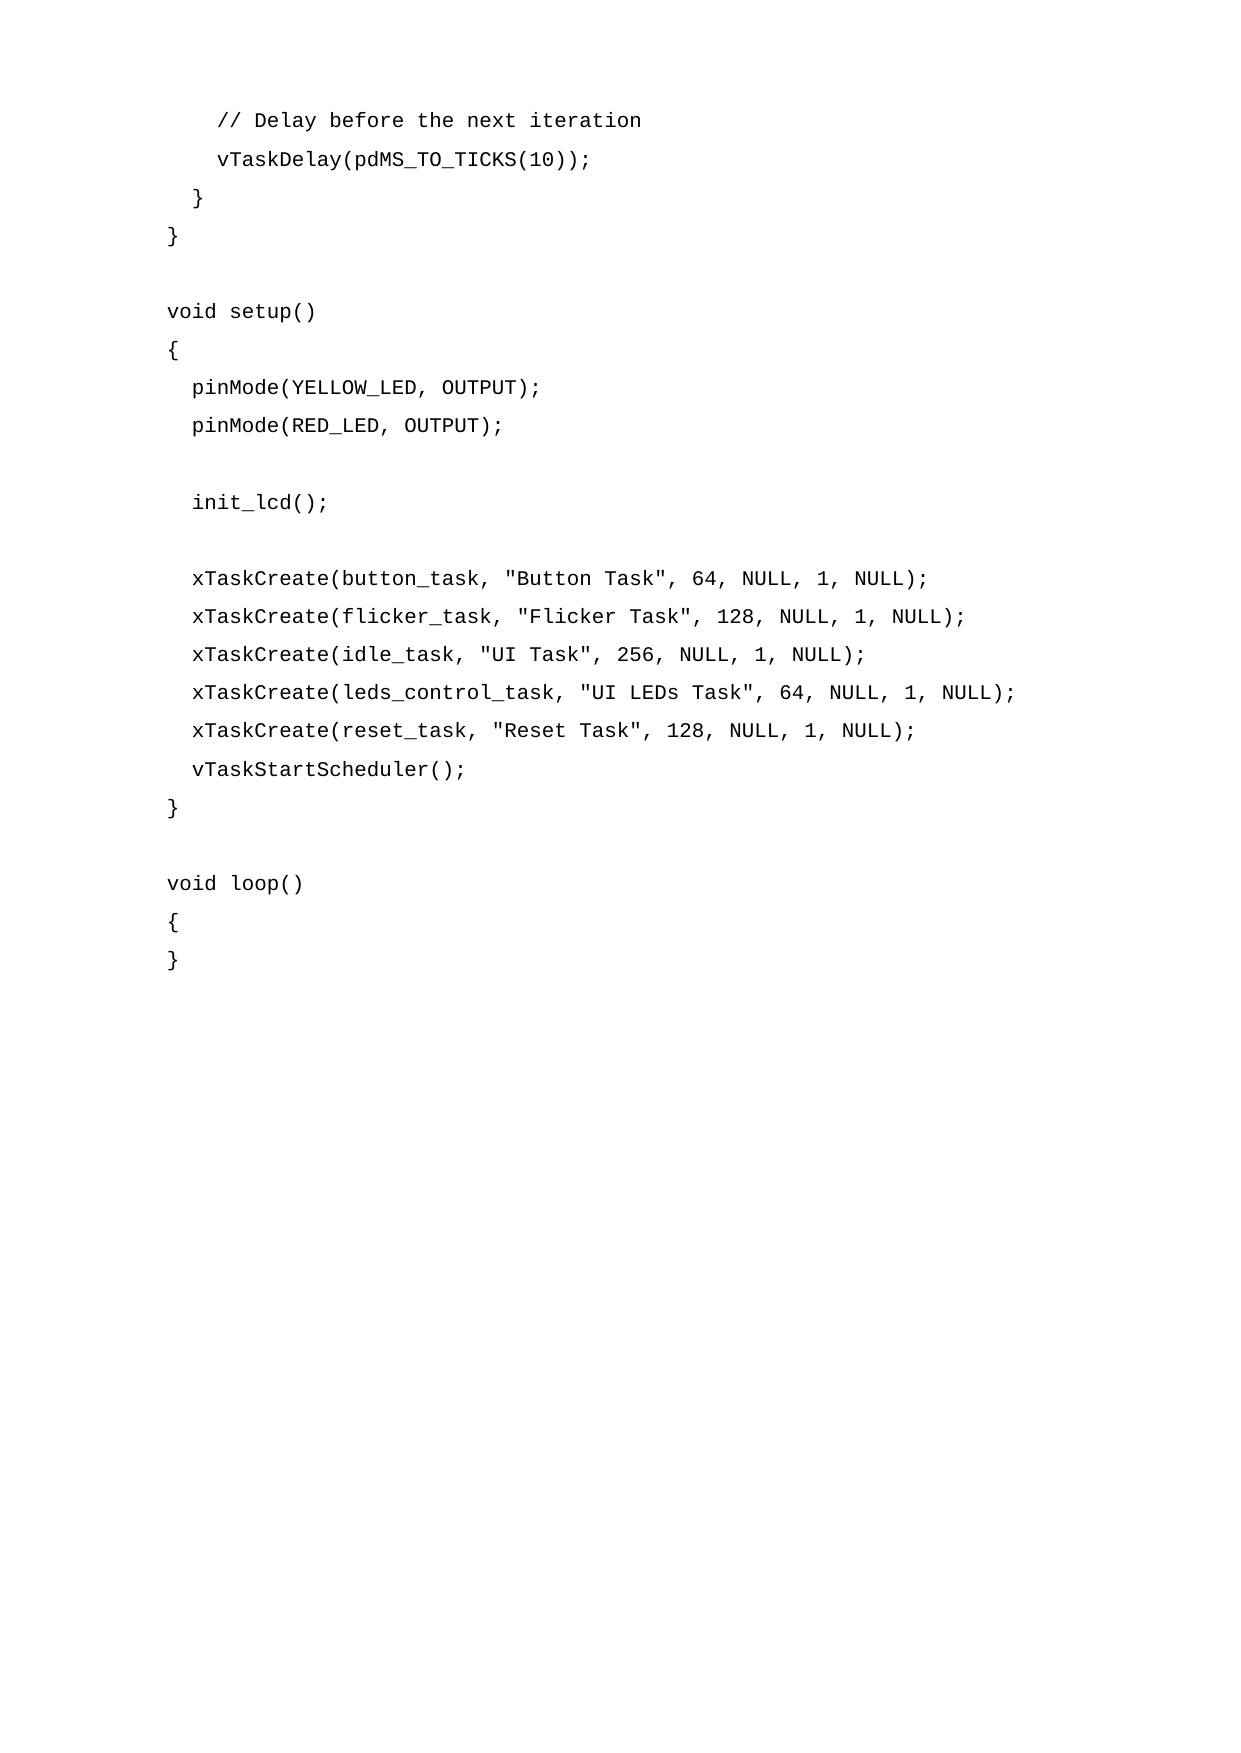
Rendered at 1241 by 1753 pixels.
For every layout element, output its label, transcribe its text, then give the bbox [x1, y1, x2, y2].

text // Delay before the next iteration [167, 110, 1163, 134]
text xTaskCreate(idle_task, "UI Task", 256, NULL, 1, NULL); [167, 644, 1163, 668]
text vTaskDelay(pdMS_TO_TICKS(10)); [167, 148, 1163, 172]
text xTaskCreate(reset_task, "Reset Task", 128, NULL, 1, NULL); [167, 720, 1163, 744]
text pinMode(RED_LED, OUTPUT); [167, 415, 1163, 439]
text } [167, 225, 1163, 248]
text init_lcd(); [167, 492, 1163, 515]
text xTaskCreate(button_task, "Button Task", 64, NULL, 1, NULL); [167, 568, 1163, 592]
text xTaskCreate(flicker_task, "Flicker Task", 128, NULL, 1, NULL); [167, 606, 1163, 630]
text } [167, 797, 1163, 820]
text void loop() [167, 873, 1163, 897]
text void setup() [167, 301, 1163, 325]
text } [167, 187, 1163, 210]
text { [167, 339, 1163, 363]
text } [167, 949, 1163, 973]
text { [167, 911, 1163, 935]
text xTaskCreate(leds_control_task, "UI LEDs Task", 64, NULL, 1, NULL); [167, 682, 1163, 706]
text pinMode(YELLOW_LED, OUTPUT); [167, 377, 1163, 401]
text vTaskStartScheduler(); [167, 758, 1163, 782]
